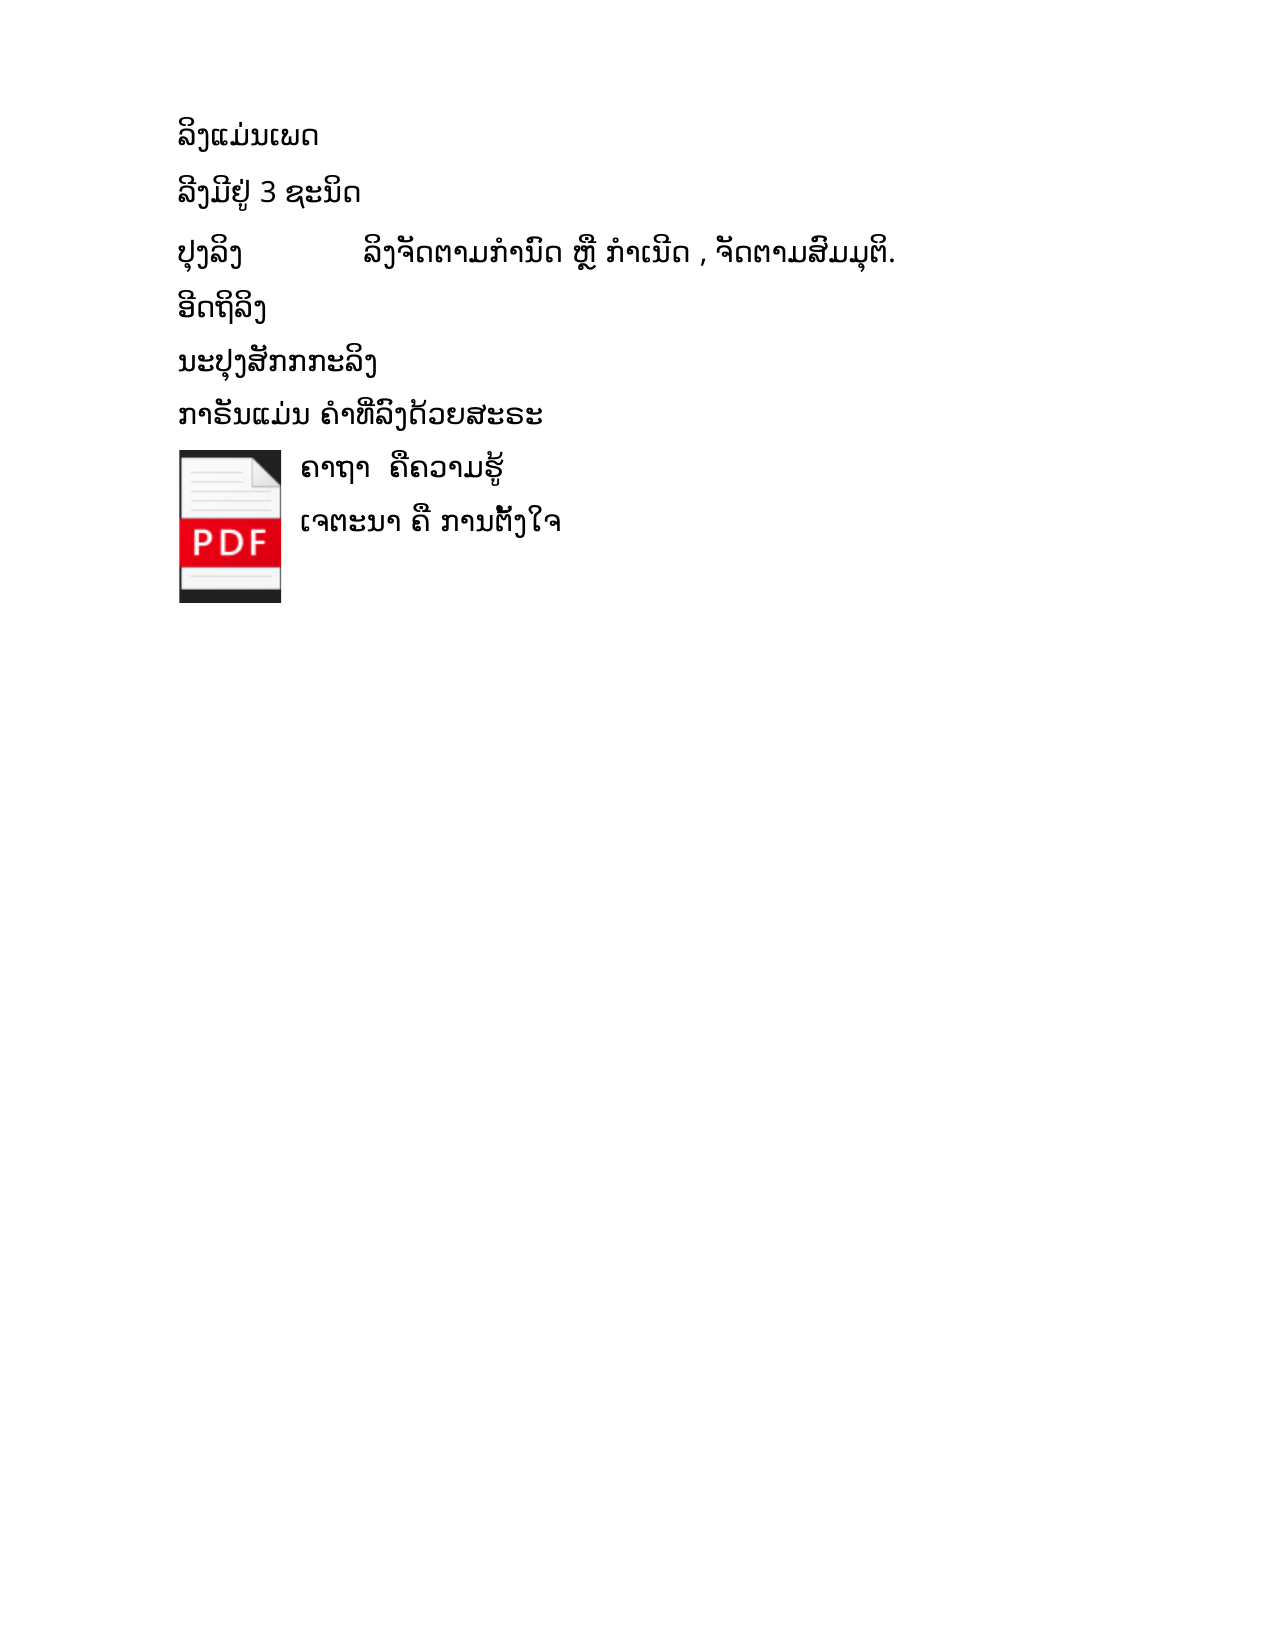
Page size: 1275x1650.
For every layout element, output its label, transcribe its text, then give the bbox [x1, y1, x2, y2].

text ລິງແມ່ນເພດ [177, 118, 1157, 152]
text ລີງມີຢູ່ 3 ຊະນິດ [177, 171, 1157, 211]
text ຄາຖາ ຄືຄວາມຮູ້ [282, 451, 1157, 485]
text ນະປຸງສັກກກະລິງ [177, 344, 1157, 378]
text ເຈຕະນາ ຄື ການຕັ້ງໃຈ [282, 504, 1157, 538]
text ກາຣັນແມ່ນ ຄຳທີ່ລົງດ້ວຍສະຣະ [177, 397, 1157, 431]
text ອີດຖິລິງ [177, 290, 1157, 324]
text ປຸງລິງ ລິງຈັດຕາມກຳນົດ ຫຼື ກຳເນີດ , ຈັດຕາມສົມມຸຕິ. [177, 231, 1157, 271]
